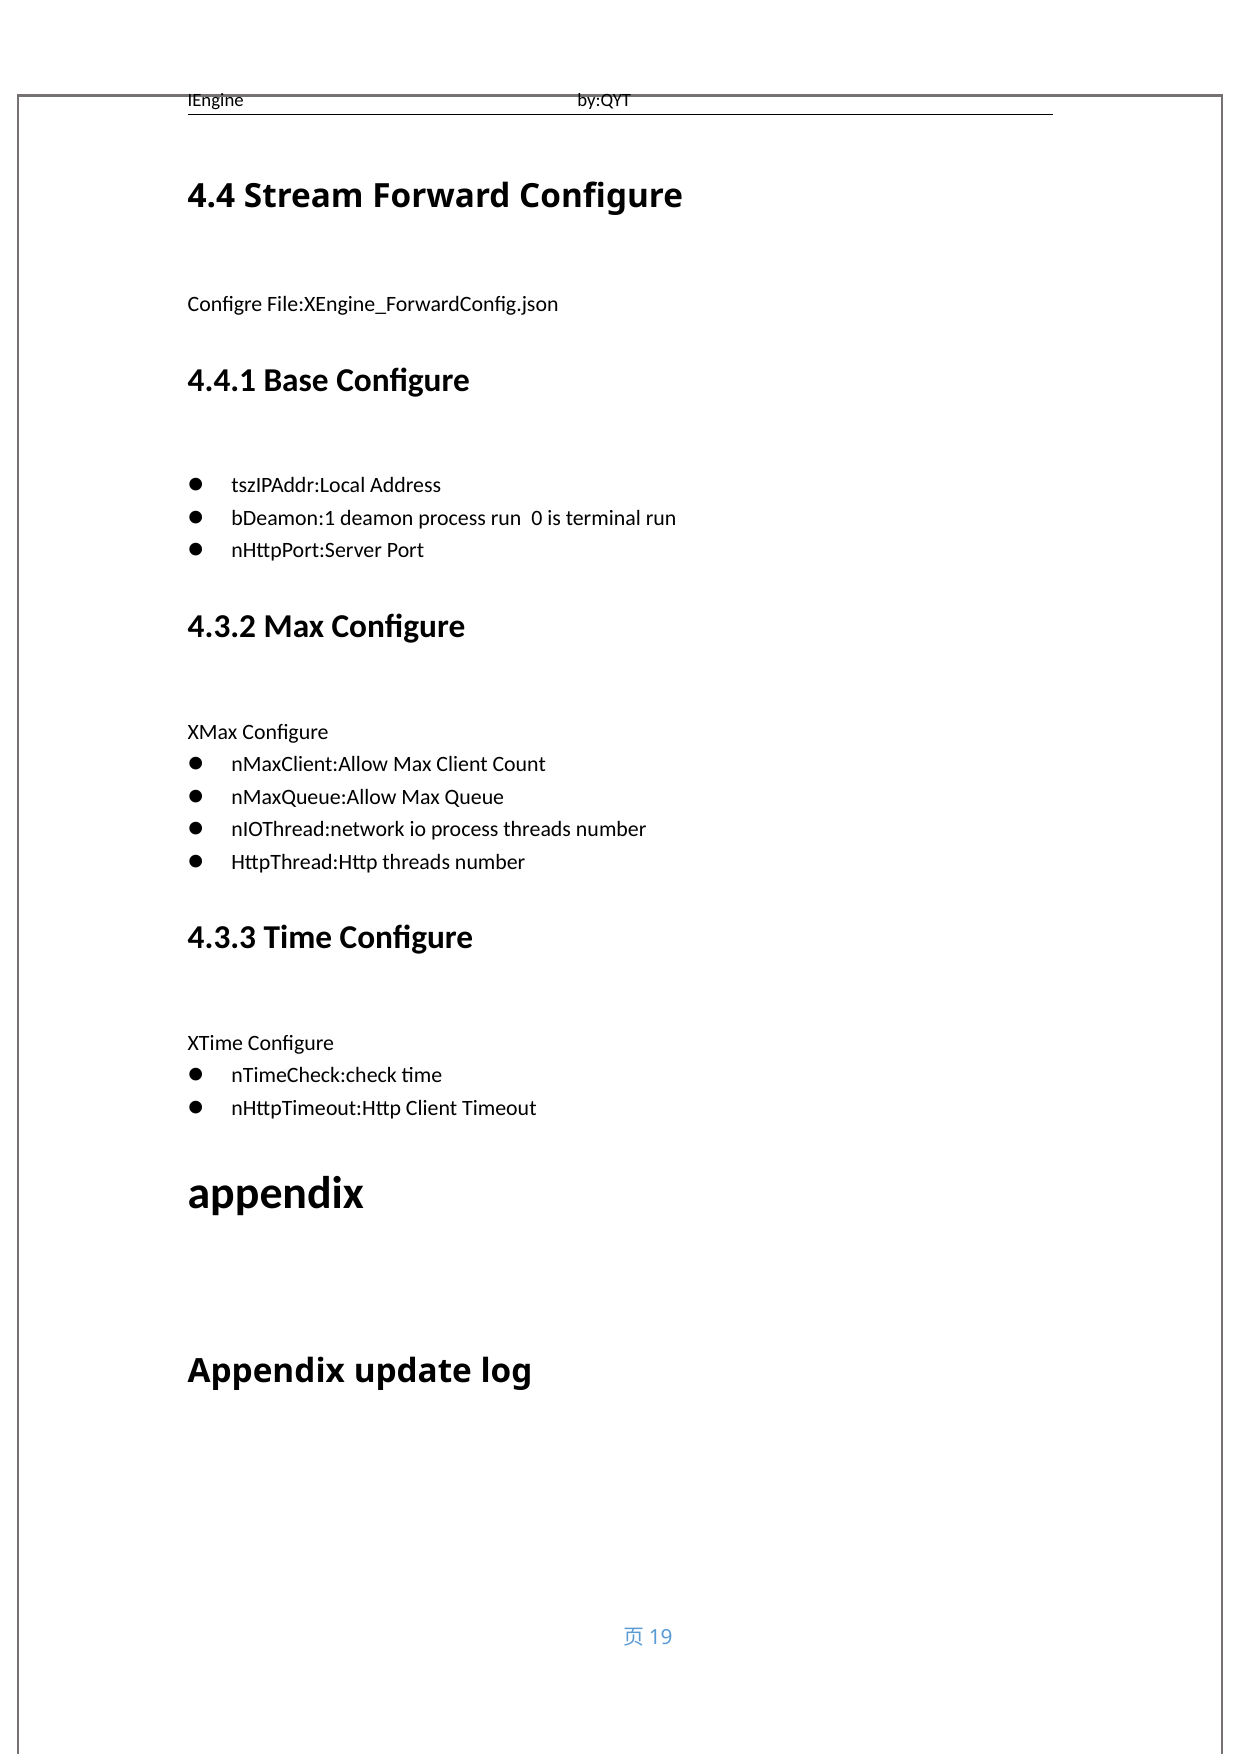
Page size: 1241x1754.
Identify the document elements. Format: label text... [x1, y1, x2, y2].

subtitle 4.3.3 Time Configure [187, 904, 1053, 969]
list nHttpPort:Server Port [187, 533, 1053, 566]
subtitle 4.4.1 Base Configure [187, 347, 1053, 412]
list nTimeCheck:check time [187, 1059, 1053, 1091]
list nHttpTimeout:Http Client Timeout [187, 1091, 1053, 1124]
list HttpThread:Http threads number [187, 845, 1053, 877]
subtitle Appendix update log [187, 1337, 1053, 1402]
text Configre File:XEngine_ForwardConfig.json [187, 287, 1053, 320]
subtitle 4.3.2 Max Configure [187, 593, 1053, 658]
text XMax Configure [187, 715, 1053, 747]
text XTime Configure [187, 1026, 1053, 1059]
subtitle appendix [187, 1159, 1053, 1224]
list bDeamon:1 deamon process run 0 is terminal run [187, 501, 1053, 533]
subtitle 4.4 Stream Forward Configure [187, 162, 1053, 227]
list nIOThread:network io process threads number [187, 812, 1053, 845]
list nMaxQueue:Allow Max Queue [187, 780, 1053, 812]
list tszIPAddr:Local Address [187, 468, 1053, 501]
list nMaxClient:Allow Max Client Count [187, 747, 1053, 780]
